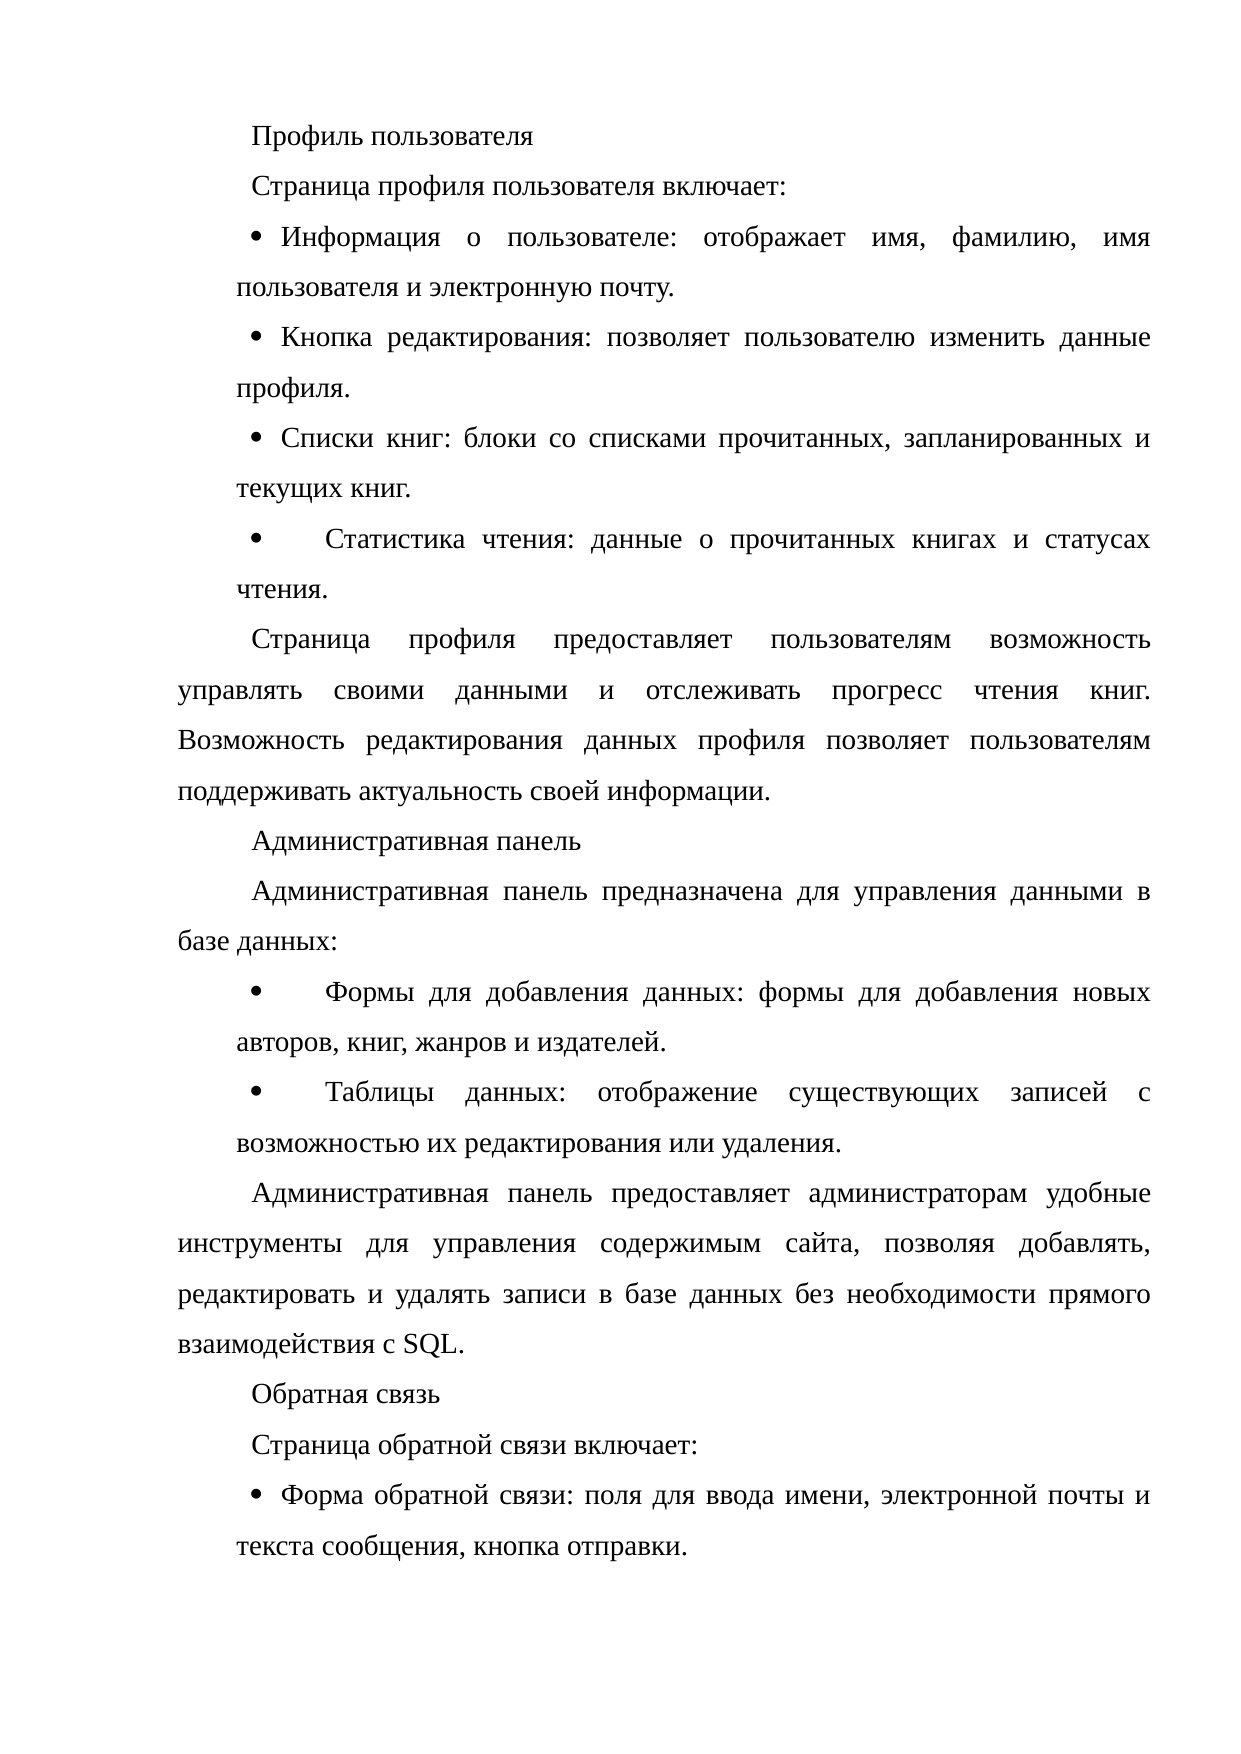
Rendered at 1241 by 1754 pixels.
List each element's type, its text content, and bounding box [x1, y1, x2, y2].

list Формы для добавления данных: формы для добавления новых авторов, книг, жанров и издателей. [236, 974, 1152, 1058]
text Страница обратной связи включает: [177, 1427, 1152, 1460]
list Списки книг: блоки со списками прочитанных, запланированных и текущих книг. [236, 420, 1152, 504]
text Административная панель [177, 823, 1152, 856]
list Статистика чтения: данные о прочитанных книгах и статусах чтения. [236, 521, 1152, 605]
list Информация о пользователе: отображает имя, фамилию, имя пользователя и электронную почту. [236, 219, 1152, 303]
text Профиль пользователя [177, 118, 1152, 152]
text Обратная связь [177, 1377, 1152, 1410]
list Кнопка редактирования: позволяет пользователю изменить данные профиля. [236, 319, 1152, 403]
text Страница профиля пользователя включает: [177, 168, 1152, 202]
text Административная панель предназначена для управления данными в базе данных: [177, 873, 1152, 957]
list Форма обратной связи: поля для ввода имени, электронной почты и текста сообщения, кнопка отправки. [236, 1477, 1152, 1561]
text Административная панель предоставляет администраторам удобные инструменты для управления содержимым сайта, позволяя добавлять, редактировать и удалять записи в базе данных без необходимости прямого взаимодействия с SQL. [177, 1175, 1152, 1360]
list Таблицы данных: отображение существующих записей с возможностью их редактирования или удаления. [236, 1074, 1152, 1158]
text Страница профиля предоставляет пользователям возможность управлять своими данными и отслеживать прогресс чтения книг. Возможность редактирования данных профиля позволяет пользователям поддерживать актуальность своей информации. [177, 622, 1152, 806]
